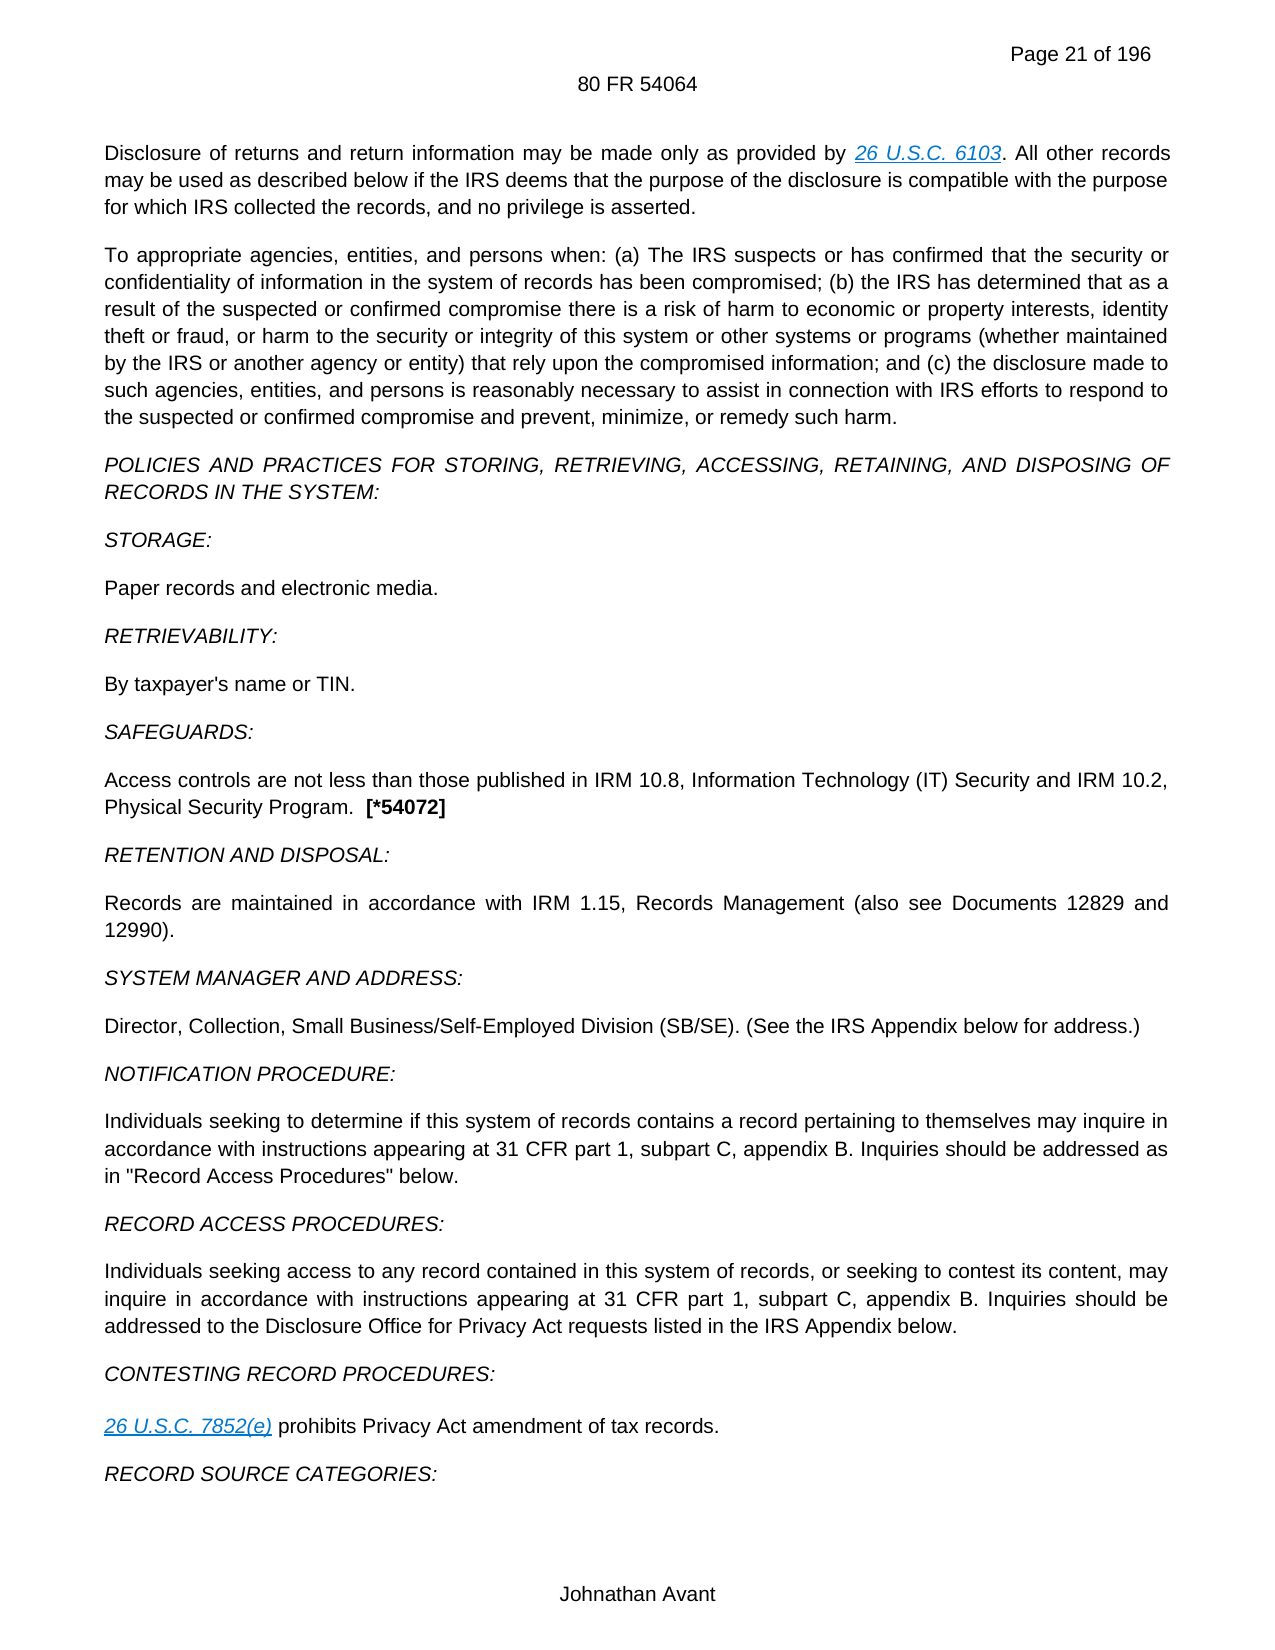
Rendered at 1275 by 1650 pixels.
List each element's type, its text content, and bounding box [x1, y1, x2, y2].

text By taxpayer's name or TIN. [104, 669, 1171, 696]
text RETENTION AND DISPOSAL: [104, 839, 1171, 867]
text STORAGE: [104, 525, 1171, 552]
text Access controls are not less than those published in IRM 10.8, Information Technology (IT) Security and IRM 10.2, Physical Security Program. [*54072] [104, 764, 1171, 819]
text Disclosure of returns and return information may be made only as provided by 26 U.S.C. 6103. All other records may be used as described below if the IRS deems that the purpose of the disclosure is compatible with the purpose for which IRS collected the records, and no privilege is asserted. [104, 137, 1171, 219]
text RECORD SOURCE CATEGORIES: [104, 1458, 1171, 1485]
text Individuals seeking access to any record contained in this system of records, or seeking to contest its content, may inquire in accordance with instructions appearing at 31 CFR part 1, subpart C, appendix B. Inquiries should be addressed to the Disclosure Office for Privacy Act requests listed in the IRS Appendix below. [104, 1256, 1171, 1337]
text To appropriate agencies, entities, and persons when: (a) The IRS suspects or has confirmed that the security or confidentiality of information in the system of records has been compromised; (b) the IRS has determined that as a result of the suspected or confirmed compromise there is a risk of harm to economic or property interests, identity theft or fraud, or harm to the security or integrity of this system or other systems or programs (whether maintained by the IRS or another agency or entity) that rely upon the compromised information; and (c) the disclosure made to such agencies, entities, and persons is reasonably necessary to assist in connection with IRS efforts to respond to the suspected or confirmed compromise and prevent, minimize, or remedy such harm. [104, 239, 1171, 429]
text RETRIEVABILITY: [104, 621, 1171, 648]
text 26 U.S.C. 7852(e) prohibits Privacy Act amendment of tax records. [104, 1410, 1171, 1437]
text RECORD ACCESS PROCEDURES: [104, 1208, 1171, 1235]
text SAFEGUARDS: [104, 717, 1171, 744]
text Paper records and electronic media. [104, 573, 1171, 600]
text Individuals seeking to determine if this system of records contains a record pertaining to themselves may inquire in accordance with instructions appearing at 31 CFR part 1, subpart C, appendix B. Inquiries should be addressed as in "Record Access Procedures" below. [104, 1106, 1171, 1187]
text CONTESTING RECORD PROCEDURES: [104, 1358, 1171, 1385]
text POLICIES AND PRACTICES FOR STORING, RETRIEVING, ACCESSING, RETAINING, AND DISPOSING OF RECORDS IN THE SYSTEM: [104, 450, 1171, 504]
text Director, Collection, Small Business/Self-Employed Division (SB/SE). (See the IRS Appendix below for address.) [104, 1010, 1171, 1037]
text NOTIFICATION PROCEDURE: [104, 1058, 1171, 1085]
text SYSTEM MANAGER AND ADDRESS: [104, 962, 1171, 989]
text Records are maintained in accordance with IRM 1.15, Records Management (also see Documents 12829 and 12990). [104, 887, 1171, 942]
